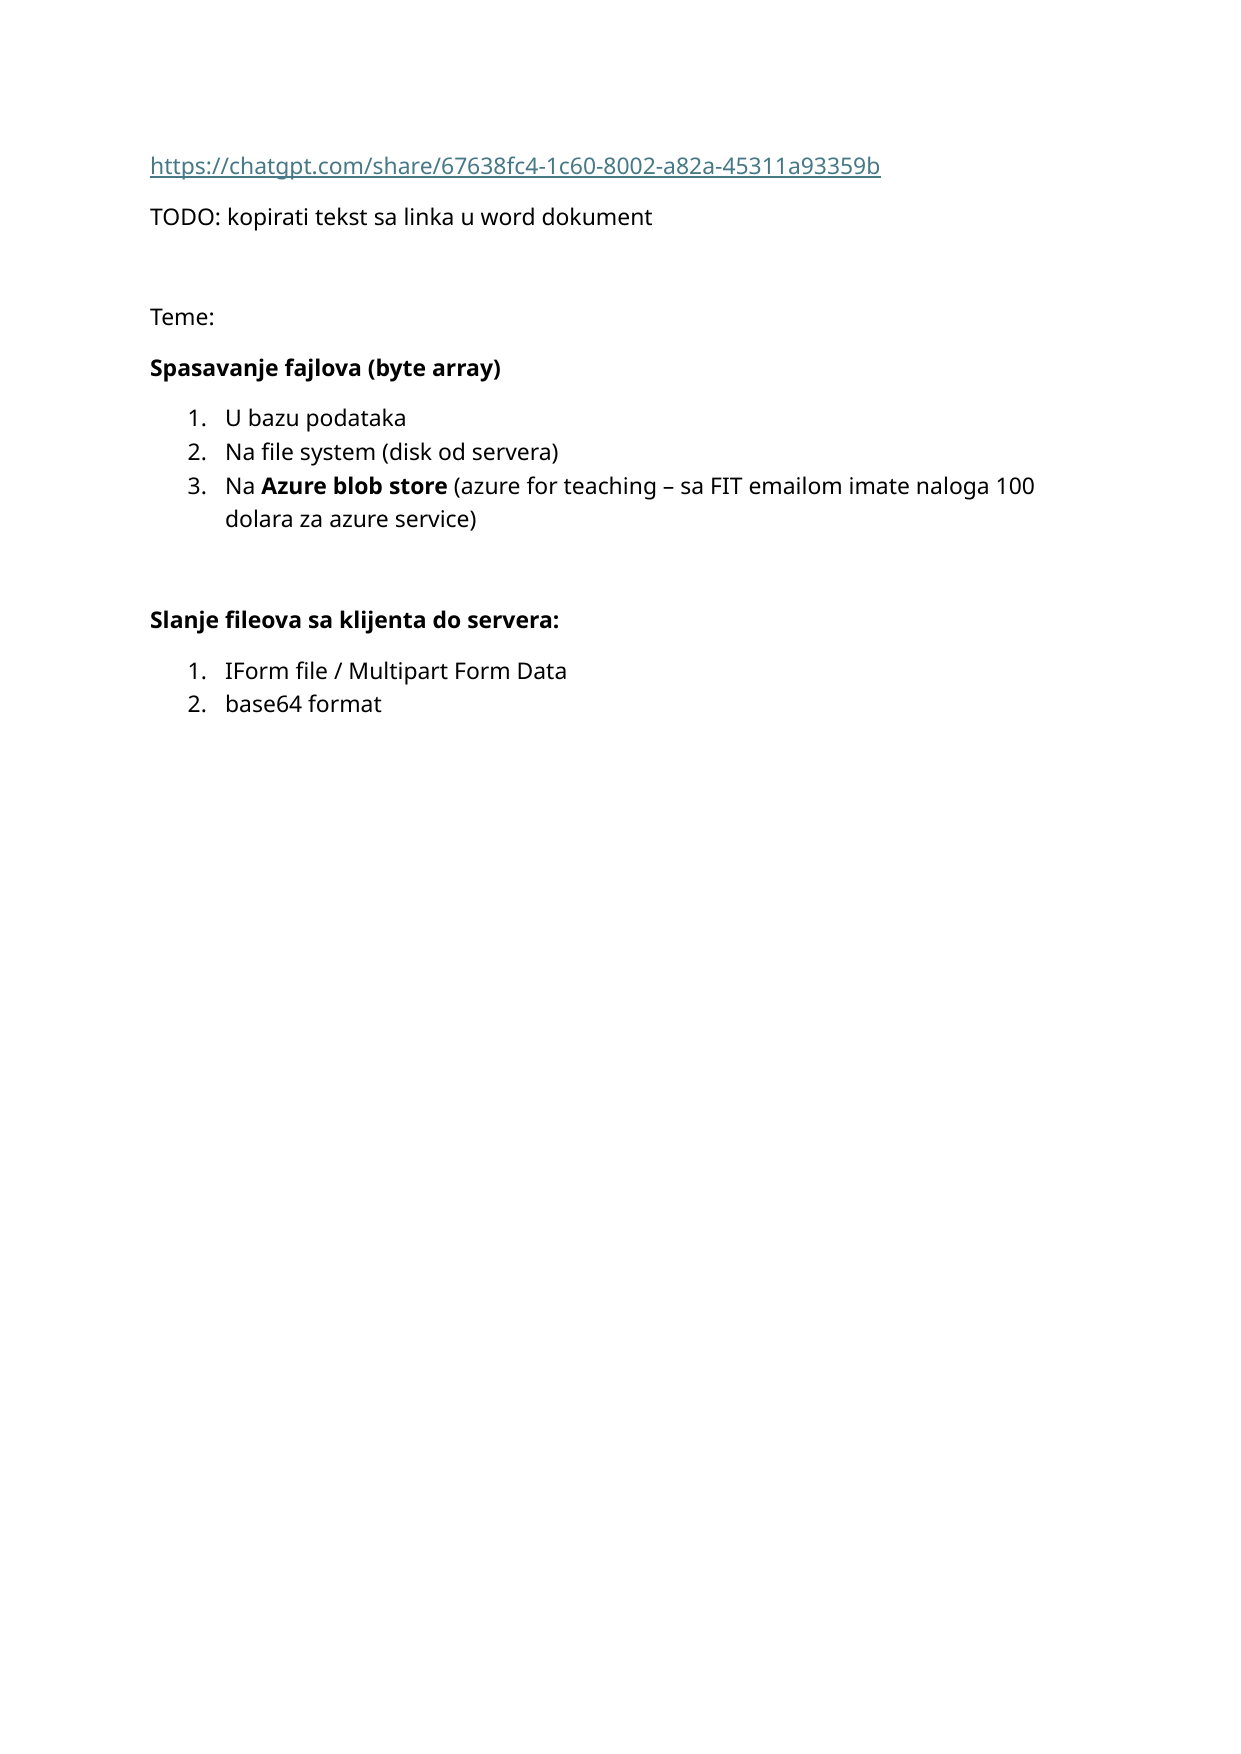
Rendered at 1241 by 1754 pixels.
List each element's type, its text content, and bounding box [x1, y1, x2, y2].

list Na file system (disk od servera) [187, 436, 1090, 467]
text TODO: kopirati tekst sa linka u word dokument [150, 200, 1090, 232]
list U bazu podataka [187, 402, 1090, 433]
text Teme: [150, 301, 1090, 332]
text Slanje fileova sa klijenta do servera: [150, 604, 1090, 635]
text https://chatgpt.com/share/67638fc4-1c60-8002-a82a-45311a93359b [150, 150, 1090, 181]
list Na Azure blob store (azure for teaching – sa FIT emailom imate naloga 100 dolara za azure service) [187, 469, 1090, 534]
list IForm file / Multipart Form Data [187, 654, 1090, 686]
text Spasavanje fajlova (byte array) [150, 352, 1090, 383]
list base64 format [187, 688, 1090, 719]
